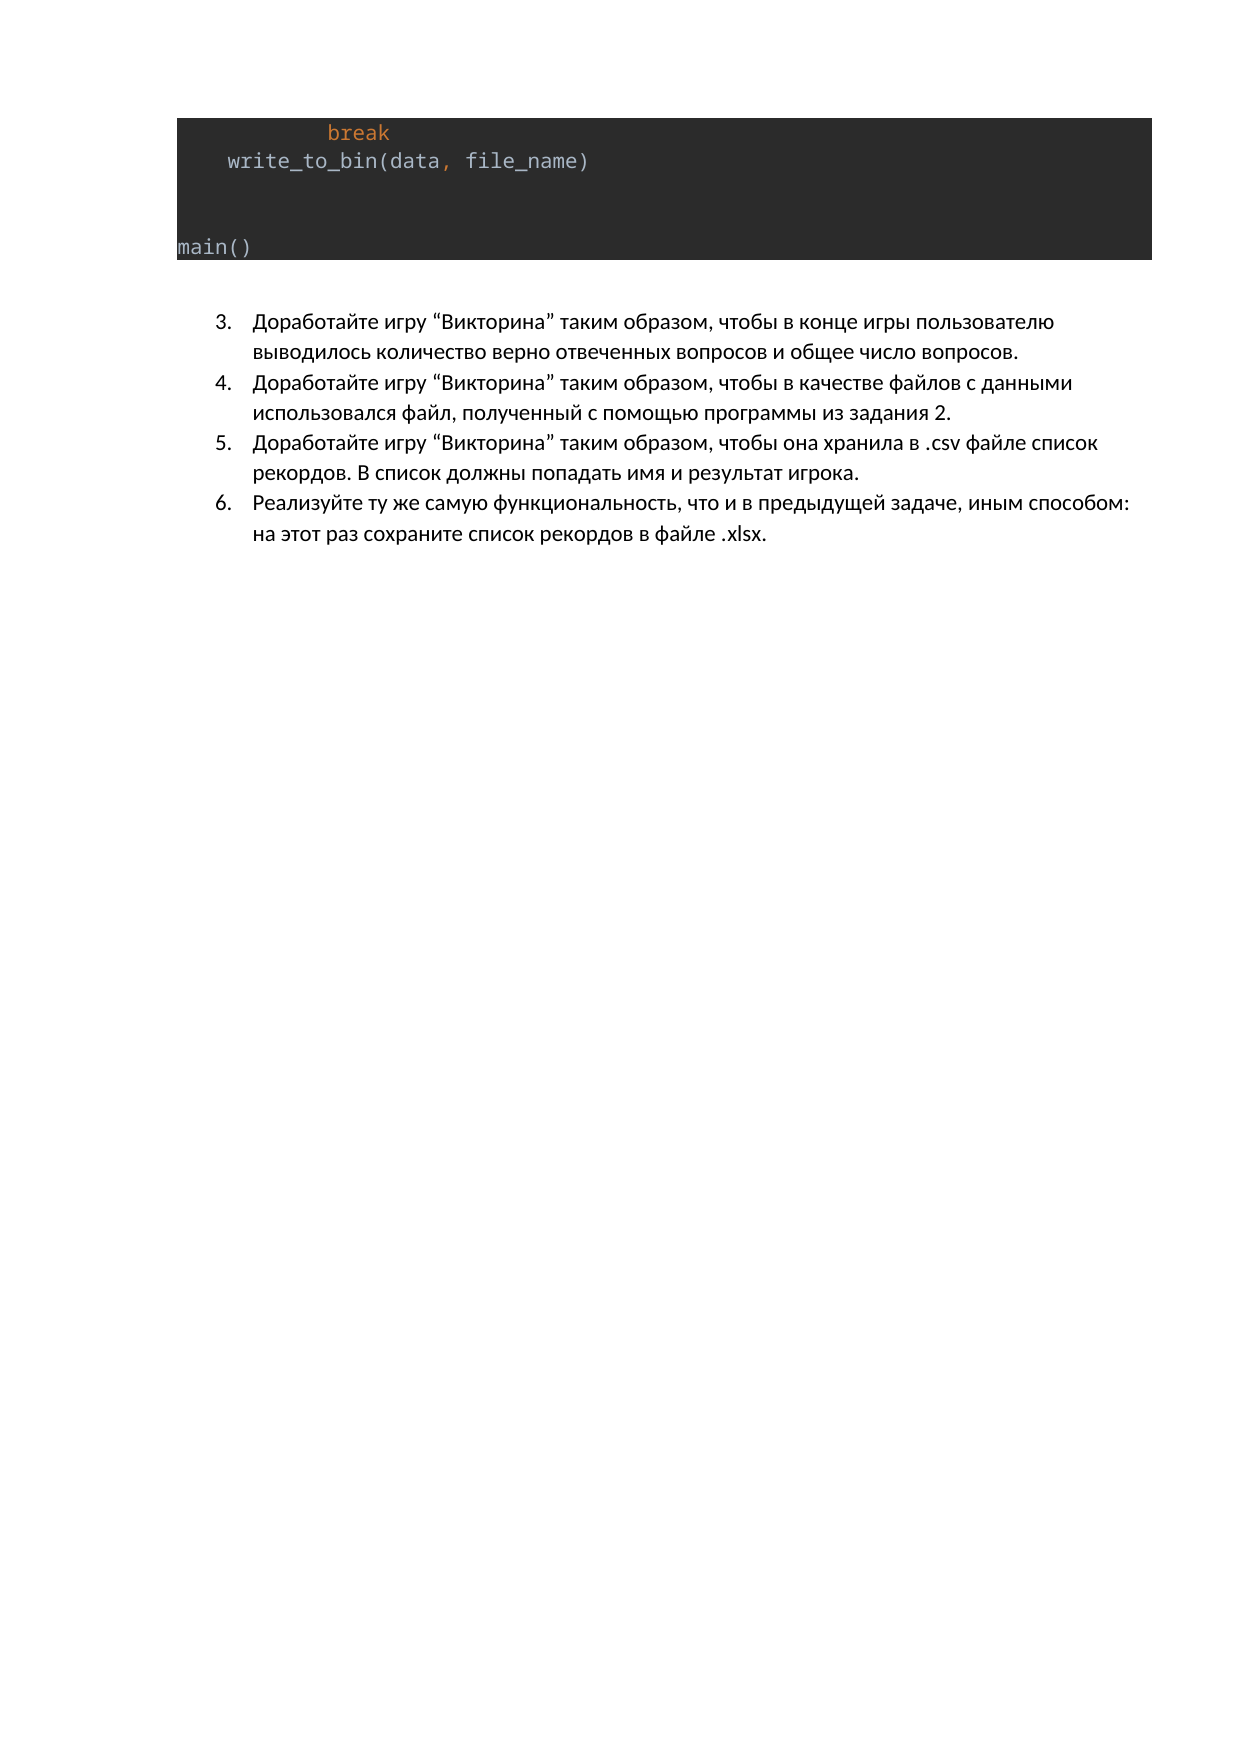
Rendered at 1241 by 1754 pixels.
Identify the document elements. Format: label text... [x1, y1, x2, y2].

list Доработайте игру “Викторина” таким образом, чтобы она хранила в .csv файле список рекордов. В список должны попадать имя и результат игрока. [215, 428, 1152, 486]
list Доработайте игру “Викторина” таким образом, чтобы в конце игры пользователю выводилось количество верно отвеченных вопросов и общее число вопросов. [215, 307, 1152, 365]
list Реализуйте ту же самую функциональность, что и в предыдущей задаче, иным способом: на этот раз сохраните список рекордов в файле .xlsx. [215, 488, 1152, 547]
list Доработайте игру “Викторина” таким образом, чтобы в качестве файлов с данными использовался файл, полученный с помощью программы из задания 2. [215, 368, 1152, 426]
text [177, 118, 1152, 260]
